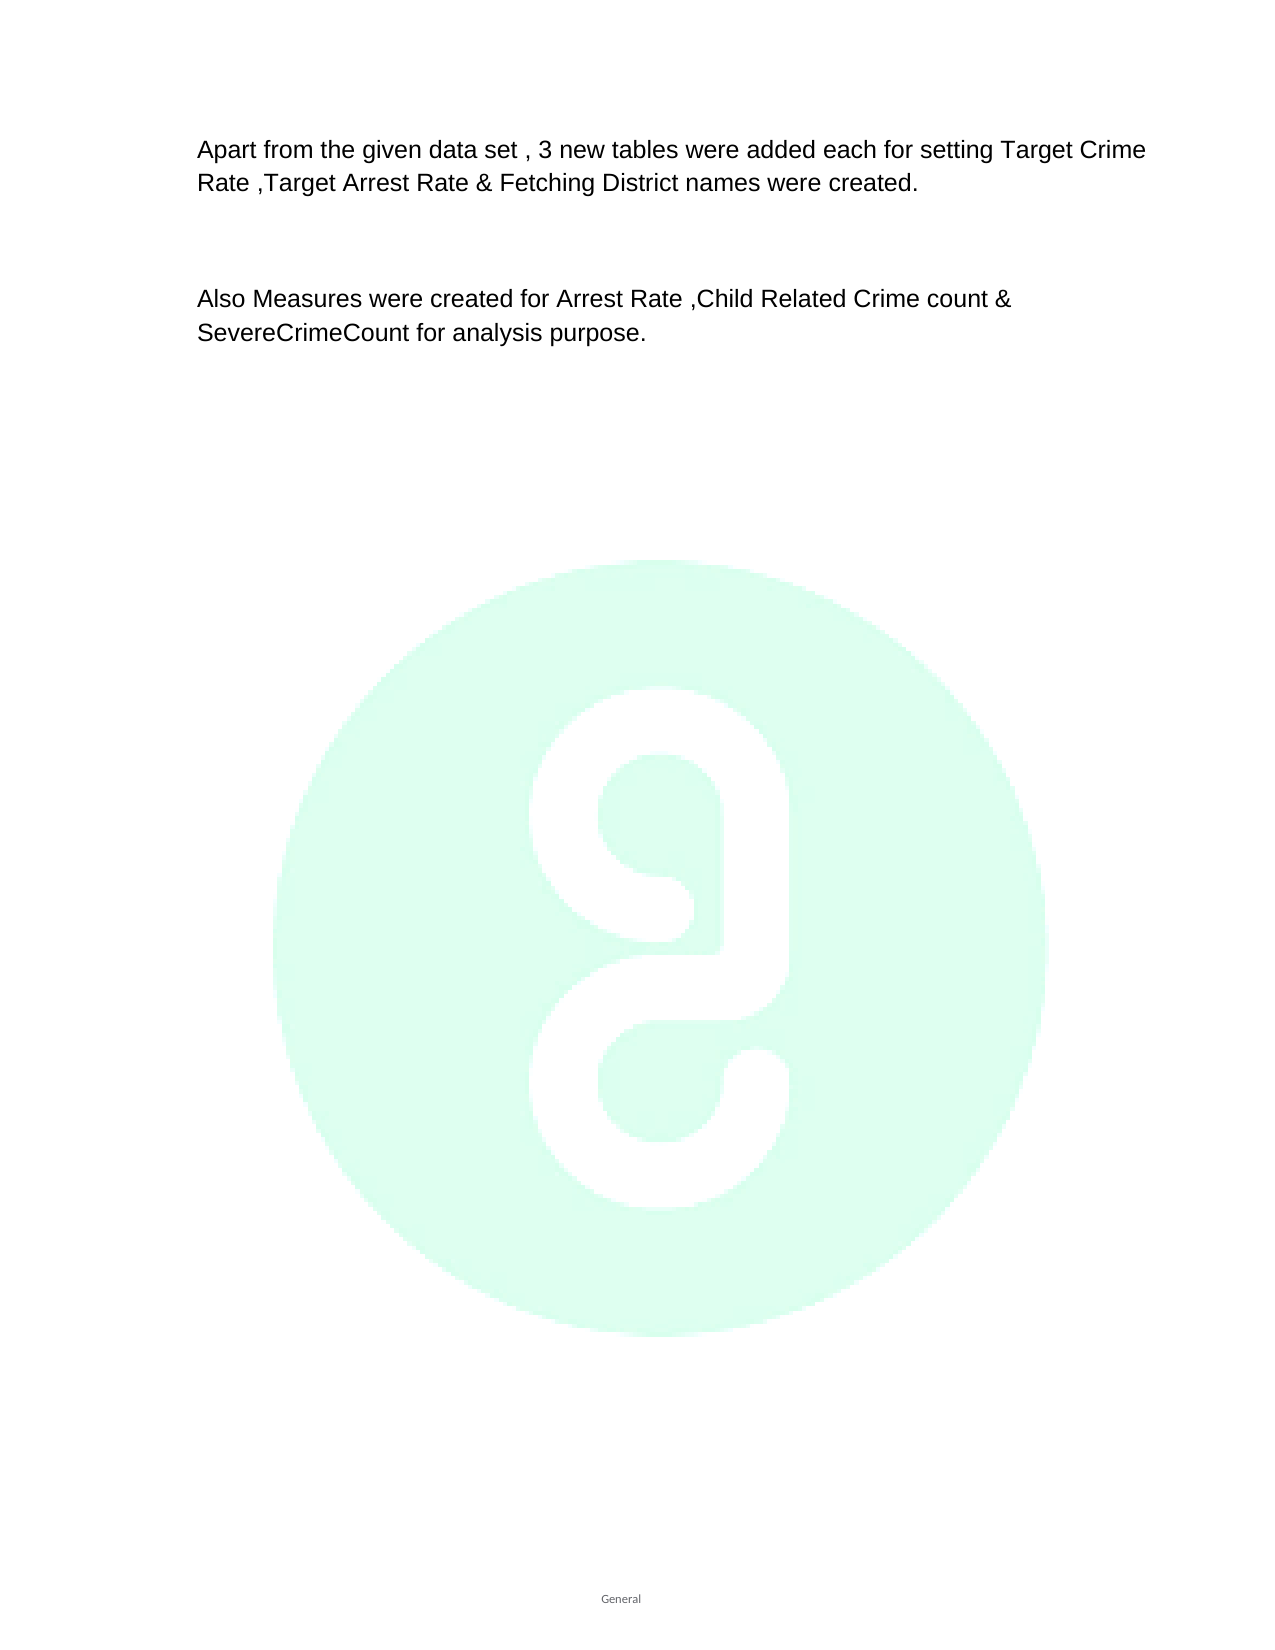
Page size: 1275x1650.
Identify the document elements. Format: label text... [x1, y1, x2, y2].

text Also Measures were created for Arrest Rate ,Child Related Crime count & SevereCrimeCount for analysis purpose. [197, 284, 1153, 346]
text Apart from the given data set , 3 new tables were added each for setting Target Crime Rate ,Target Arrest Rate & Fetching District names were created. [197, 135, 1153, 197]
